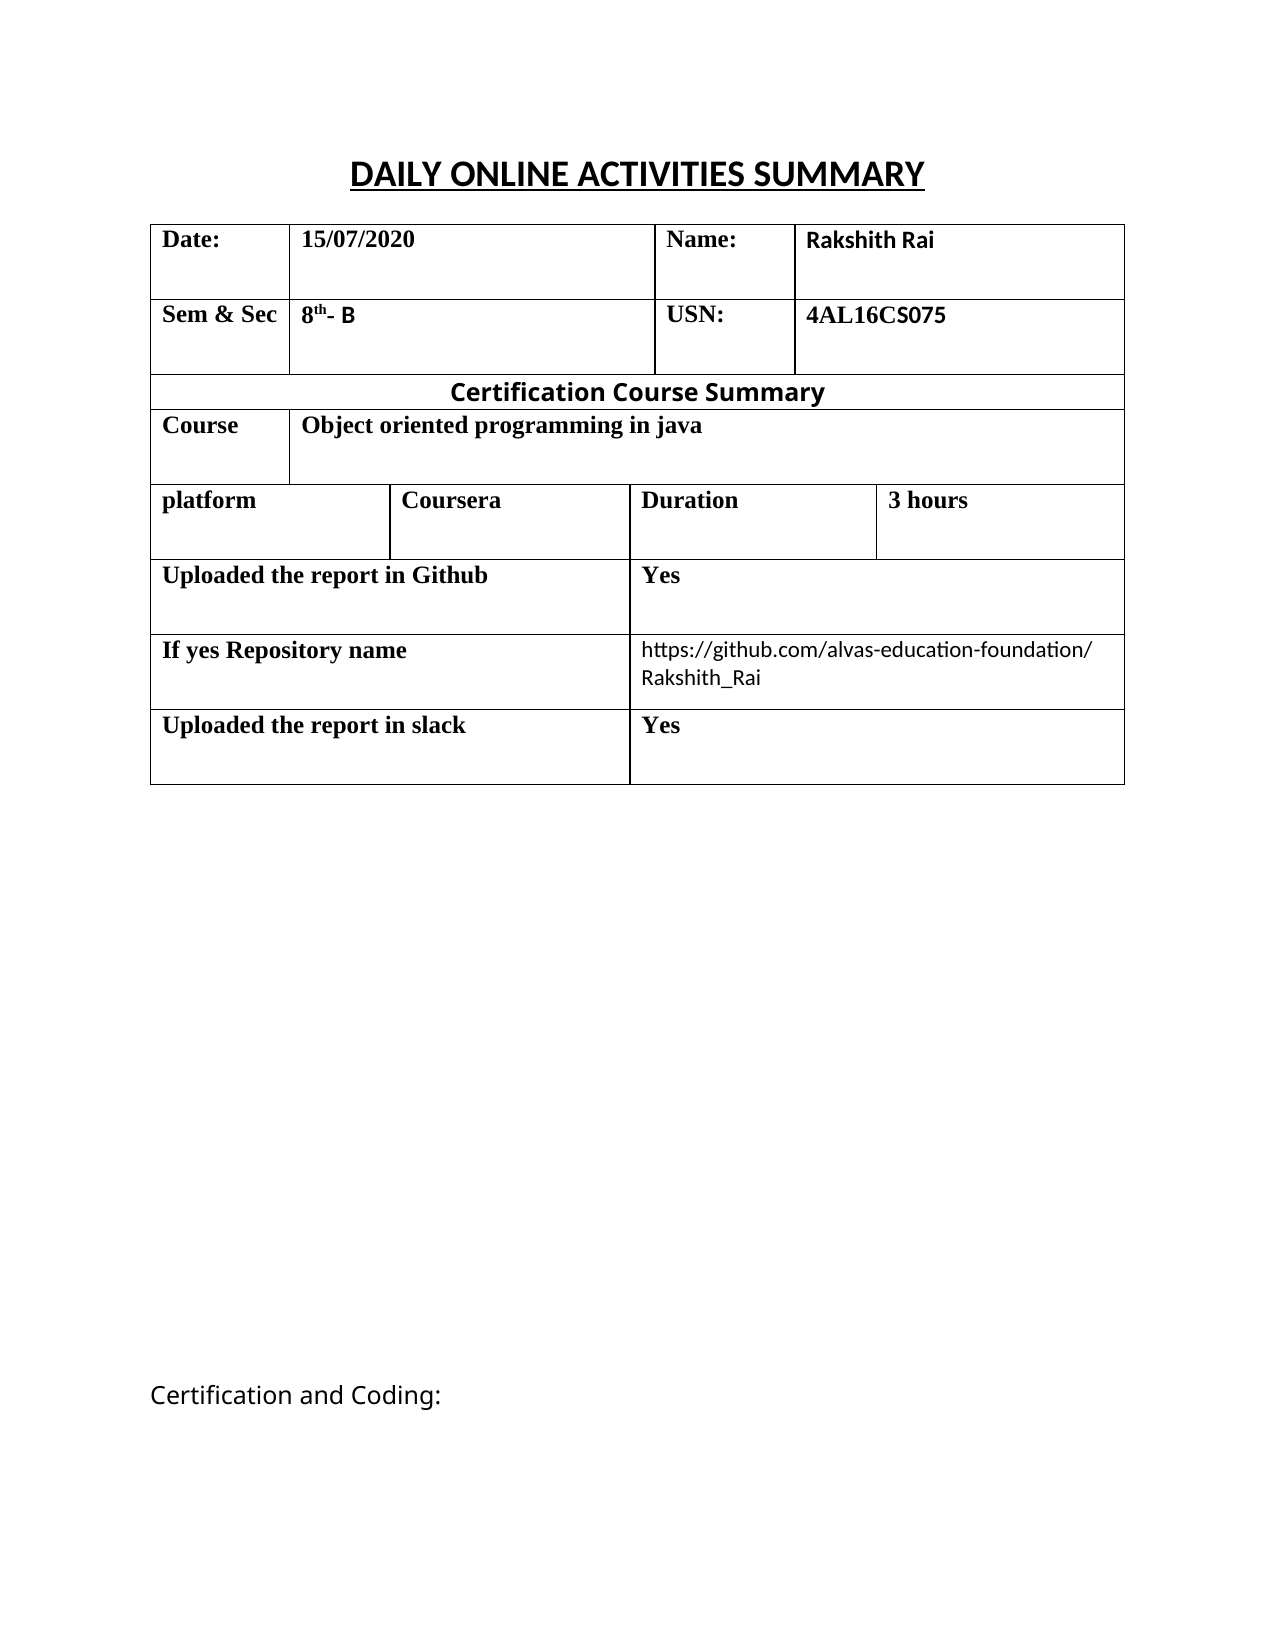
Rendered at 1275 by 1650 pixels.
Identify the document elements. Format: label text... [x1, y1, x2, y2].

table_cell Object oriented programming in java [290, 410, 1124, 484]
text Certification and Coding: [150, 1378, 1125, 1412]
table_cell platform [151, 485, 389, 559]
table_cell Sem & Sec [151, 300, 289, 373]
table_cell 8th- B [290, 300, 654, 373]
table_cell 4AL16CS075 [796, 300, 1124, 373]
table_cell Coursera [391, 485, 629, 559]
table_cell 3 hours [877, 485, 1124, 559]
table_cell Uploaded the report in Github [151, 560, 629, 634]
table_cell https://github.com/alvas-education-foundation/Rakshith_Rai [631, 635, 1124, 709]
table_cell If yes Repository name [151, 635, 629, 709]
table_header Name: [656, 225, 794, 298]
table_header 15/07/2020 [290, 225, 654, 298]
table_header Rakshith Rai [796, 225, 1124, 298]
table_header Date: [151, 225, 289, 298]
table_cell Certification Course Summary [151, 375, 1124, 409]
table_cell USN: [656, 300, 794, 373]
table_cell Yes [631, 560, 1124, 634]
table_cell Course [151, 410, 289, 484]
table_cell Duration [631, 485, 876, 559]
table_cell Yes [631, 710, 1124, 784]
table_cell Uploaded the report in slack [151, 710, 629, 784]
text DAILY ONLINE ACTIVITIES SUMMARY [150, 150, 1125, 196]
